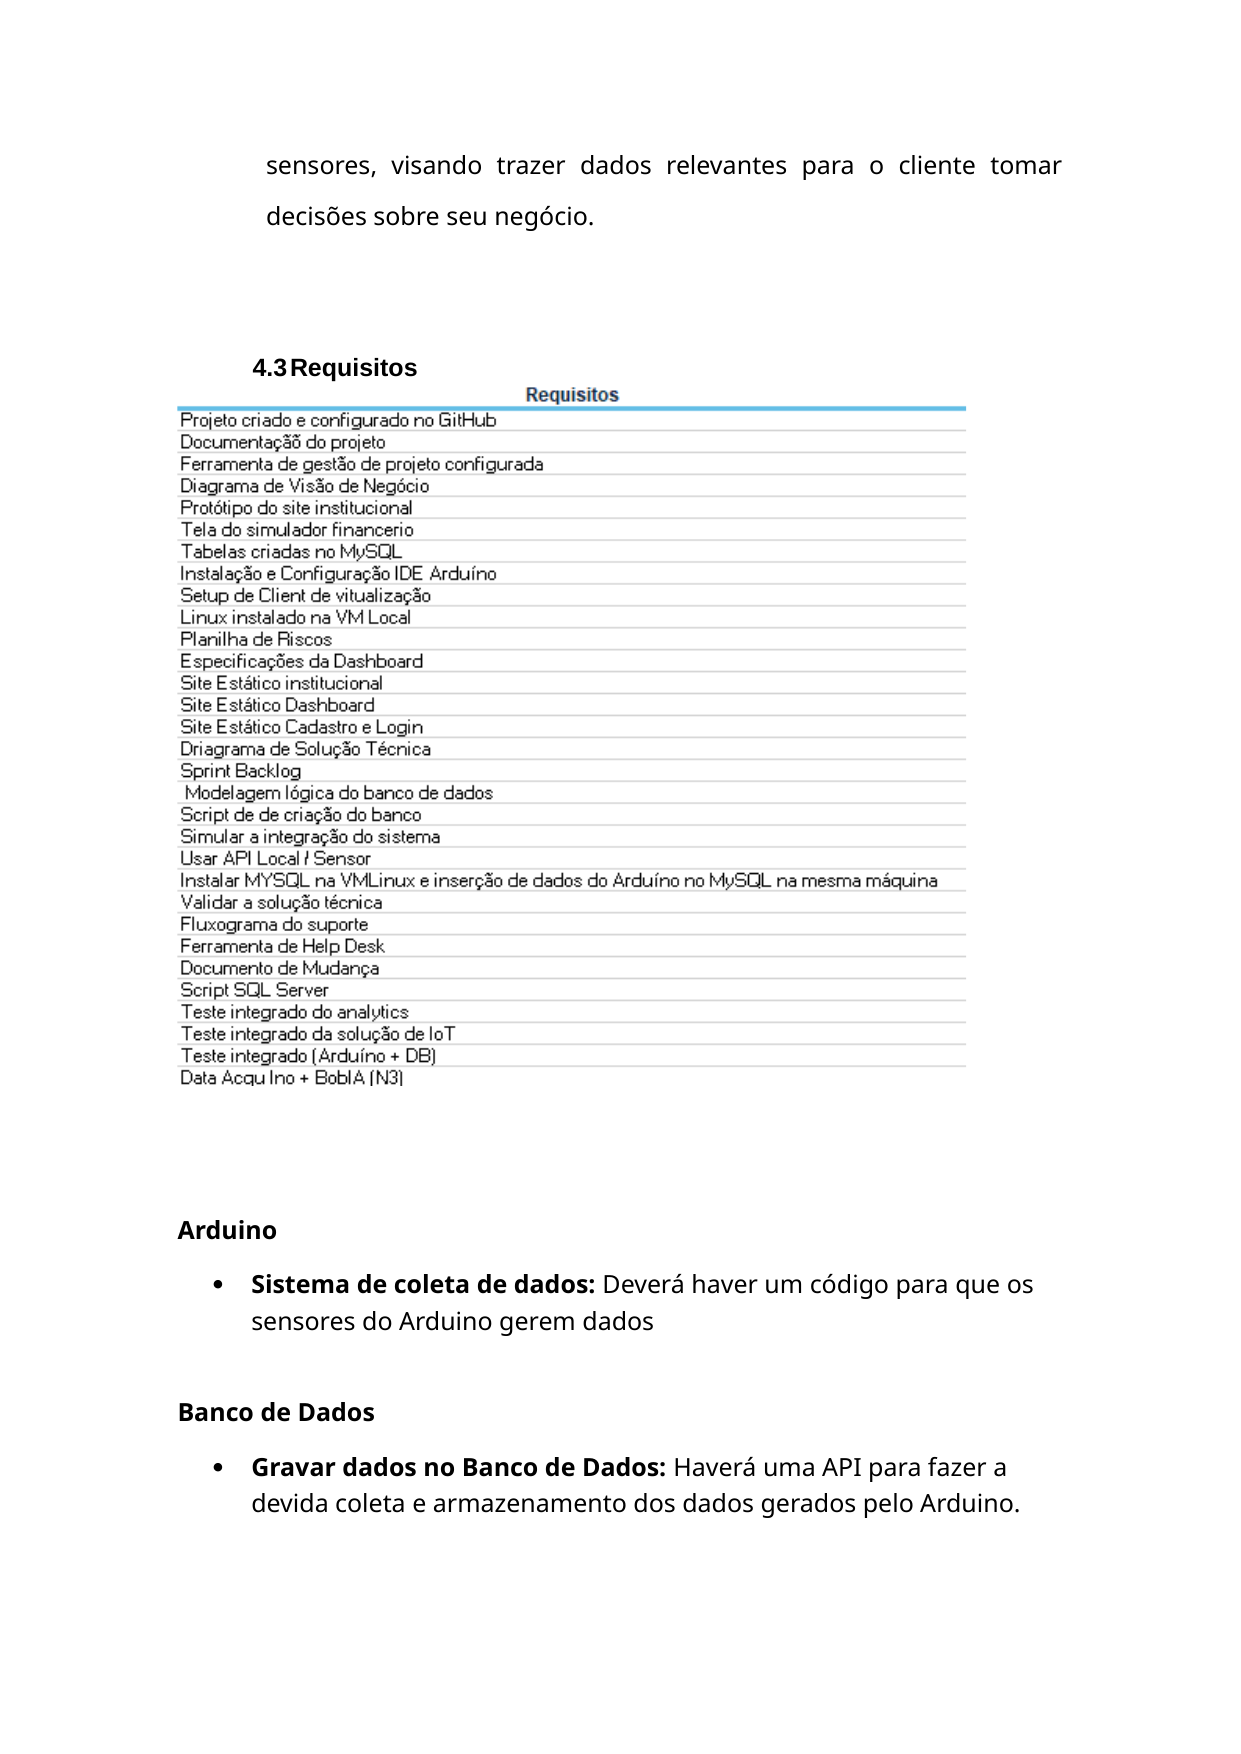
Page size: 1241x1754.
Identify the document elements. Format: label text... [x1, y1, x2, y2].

list Gravar dados no Banco de Dados: Haverá uma API para fazer a devida coleta e armazenamento dos dados gerados pelo Arduino. [213, 1449, 1063, 1520]
text Arduino [177, 1212, 1063, 1246]
subtitle Requisitos [252, 353, 1063, 381]
picture [177, 383, 967, 1086]
list Sistema de coleta de dados: Deverá haver um código para que os sensores do Arduino gerem dados [213, 1267, 1063, 1338]
text Banco de Dados [177, 1395, 1063, 1429]
